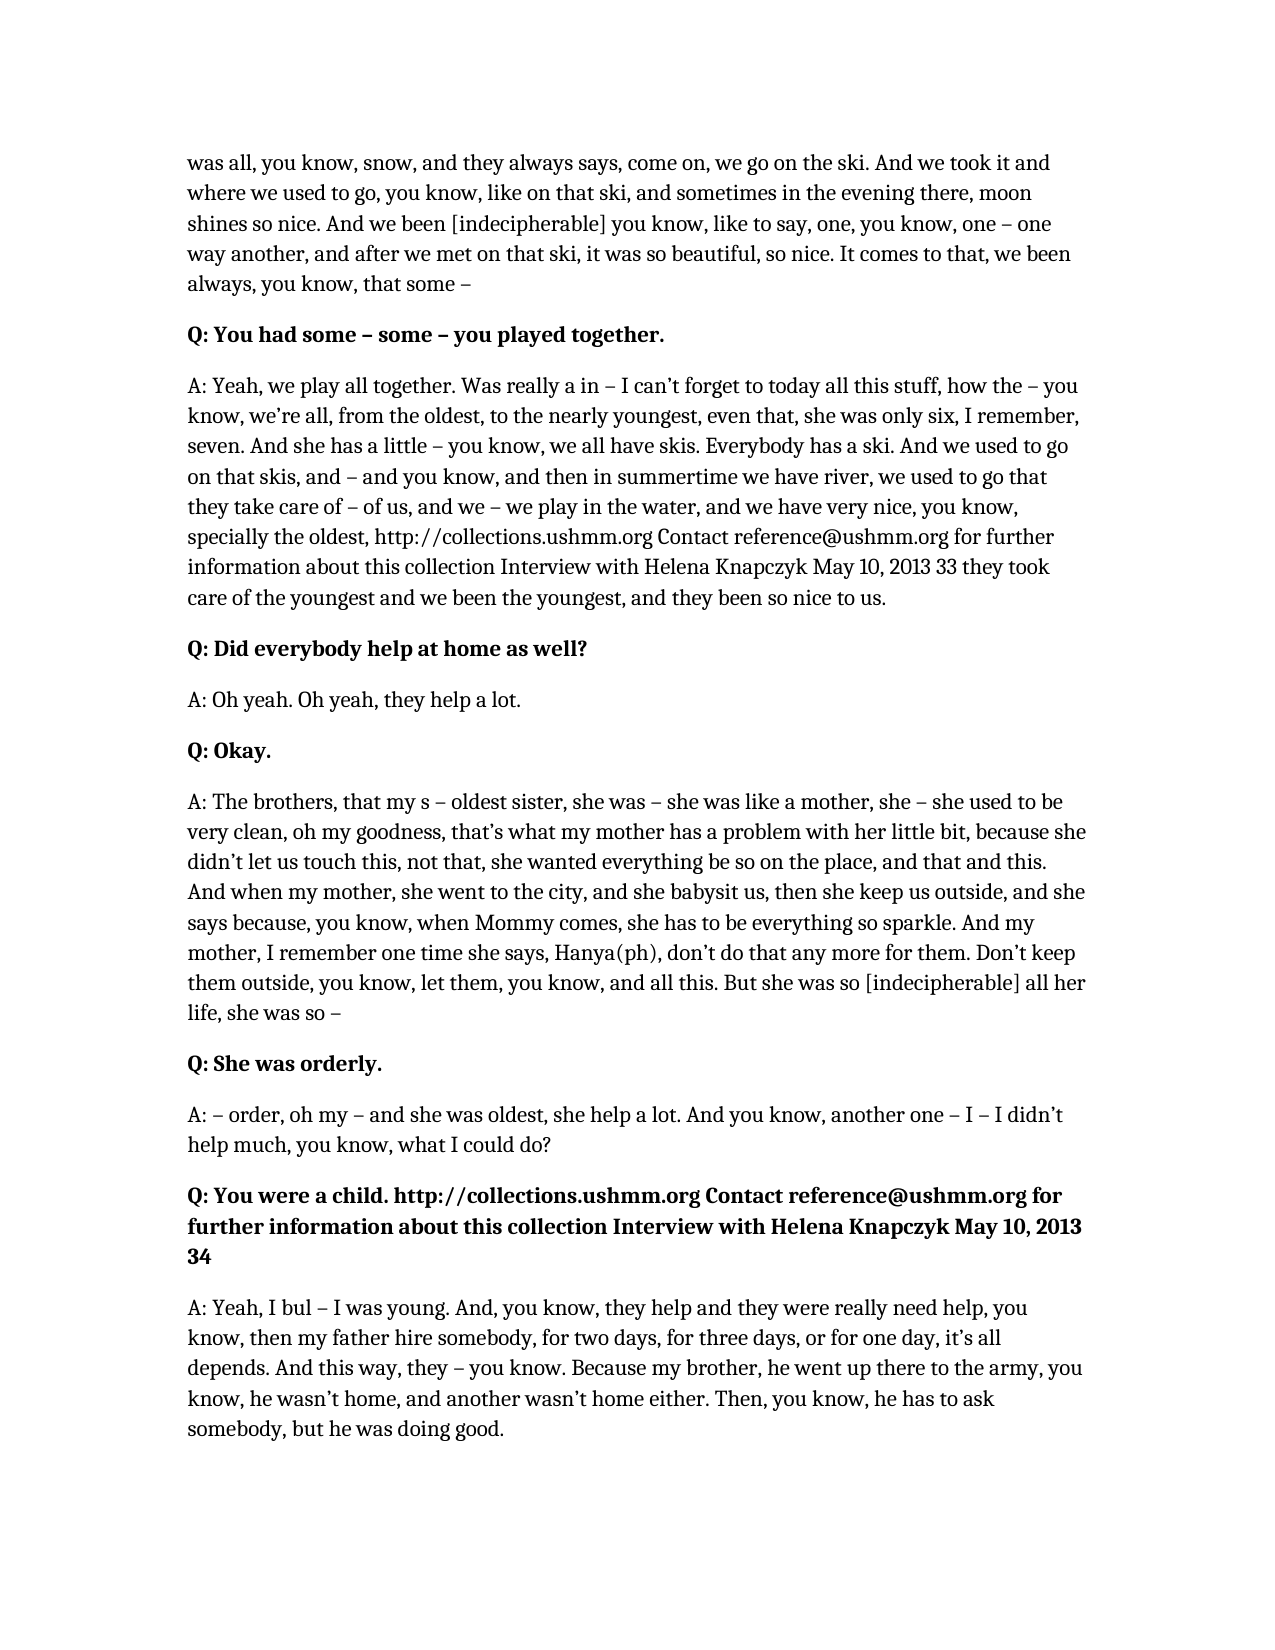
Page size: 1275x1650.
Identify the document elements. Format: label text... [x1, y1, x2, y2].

text Q: You were a child. http://collections.ushmm.org Contact reference@ushmm.org for further information about this collection Interview with Helena Knapczyk May 10, 2013 34 [187, 1183, 1087, 1270]
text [187, 150, 1087, 297]
text Q: Did everybody help at home as well? [187, 635, 1087, 662]
text A: – order, oh my – and she was oldest, she help a lot. And you know, another one – I – I didn’t help much, you know, what I could do? [187, 1102, 1087, 1159]
text Q: You had some – some – you played together. [187, 322, 1087, 348]
text Q: Okay. [187, 737, 1087, 764]
text A: Oh yeah. Oh yeah, they help a lot. [187, 686, 1087, 713]
text Q: She was orderly. [187, 1051, 1087, 1077]
text A: Yeah, we play all together. Was really a in – I can’t forget to today all this stuff, how the – you know, we’re all, from the oldest, to the nearly youngest, even that, she was only six, I remember, seven. And she has a little – you know, we all have skis. Everybody has a ski. And we used to go on that skis, and – and you know, and then in summertime we have river, we used to go that they take care of – of us, and we – we play in the water, and we have very nice, you know, specially the oldest, http://collections.ushmm.org Contact reference@ushmm.org for further information about this collection Interview with Helena Knapczyk May 10, 2013 33 they took care of the youngest and we been the youngest, and they been so nice to us. [187, 373, 1087, 611]
text A: Yeah, I bul – I was young. And, you know, they help and they were really need help, you know, then my father hire somebody, for two days, for three days, or for one day, it’s all depends. And this way, they – you know. Because my brother, he went up there to the army, you know, he wasn’t home, and another wasn’t home either. Then, you know, he has to ask somebody, but he was doing good. [187, 1295, 1087, 1442]
text A: The brothers, that my s – oldest sister, she was – she was like a mother, she – she used to be very clean, oh my goodness, that’s what my mother has a problem with her little bit, because she didn’t let us touch this, not that, she wanted everything be so on the place, and that and this. And when my mother, she went to the city, and she babysit us, then she keep us outside, and she says because, you know, when Mommy comes, she has to be everything so sparkle. And my mother, I remember one time she says, Hanya(ph), don’t do that any more for them. Don’t keep them outside, you know, let them, you know, and all this. But she was so [indecipherable] all her life, she was so – [187, 788, 1087, 1026]
